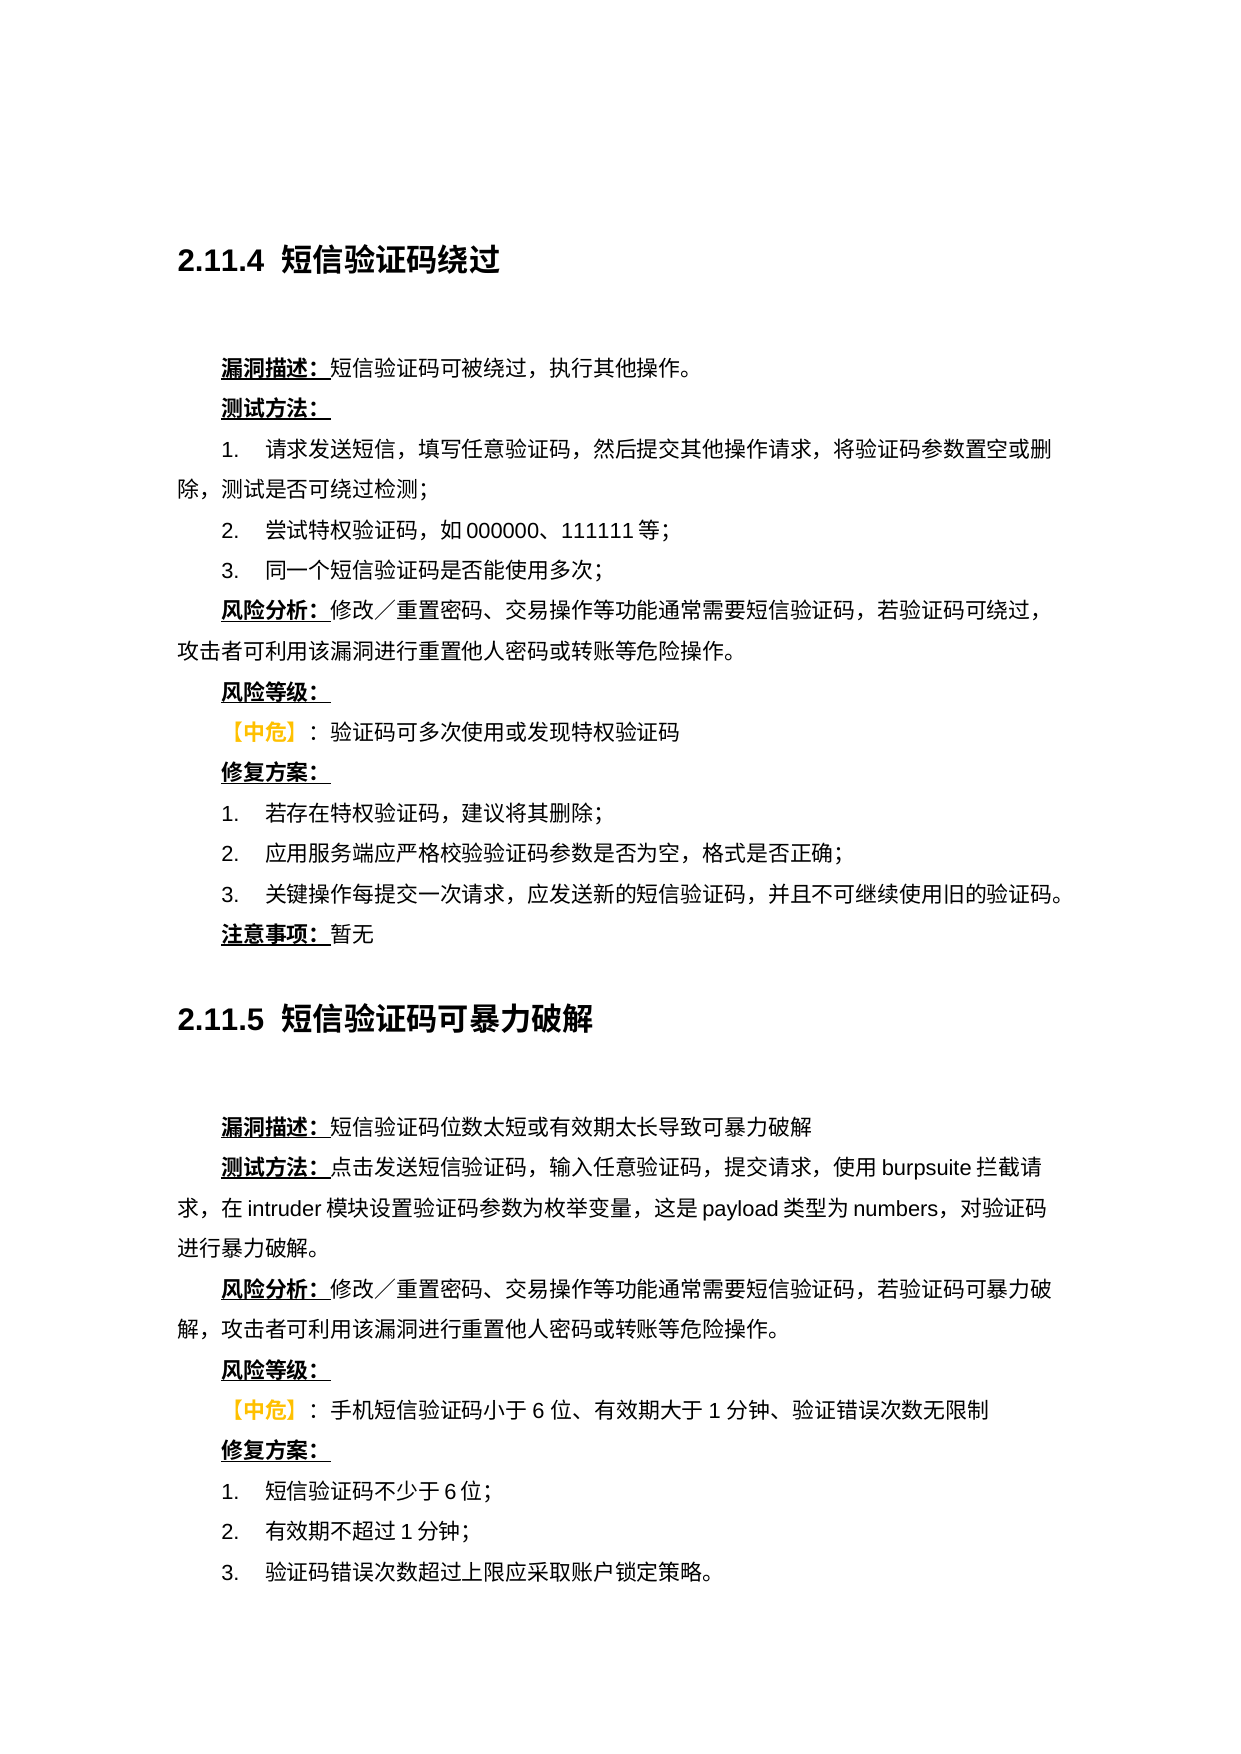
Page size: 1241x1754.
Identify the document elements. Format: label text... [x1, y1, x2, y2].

list 应用服务端应严格校验验证码参数是否为空，格式是否正确； [177, 836, 1063, 868]
text 漏洞描述：短信验证码可被绕过，执行其他操作。 [177, 350, 1063, 383]
text 风险分析：修改／重置密码、交易操作等功能通常需要短信验证码，若验证码可暴力破解，攻击者可利用该漏洞进行重置他人密码或转账等危险操作。 [177, 1271, 1063, 1344]
text 风险等级： [177, 1352, 1063, 1385]
list 尝试特权验证码，如000000、111111等； [177, 512, 1063, 545]
list 短信验证码不少于6位； [177, 1473, 1063, 1506]
text 修复方案： [177, 755, 1063, 787]
text 【中危】：验证码可多次使用或发现特权验证码 [177, 714, 1063, 747]
text 测试方法： [177, 391, 1063, 423]
list 请求发送短信，填写任意验证码，然后提交其他操作请求，将验证码参数置空或删除，测试是否可绕过检测； [177, 431, 1063, 504]
list 短信验证码可暴力破解 [177, 984, 1063, 1049]
text 风险分析：修改／重置密码、交易操作等功能通常需要短信验证码，若验证码可绕过，攻击者可利用该漏洞进行重置他人密码或转账等危险操作。 [177, 593, 1063, 666]
list 同一个短信验证码是否能使用多次； [177, 553, 1063, 585]
list 若存在特权验证码，建议将其删除； [177, 795, 1063, 828]
text 修复方案： [177, 1433, 1063, 1466]
text 【中危】：手机短信验证码小于 6 位、有效期大于 1 分钟、验证错误次数无限制 [177, 1393, 1063, 1425]
list 验证码错误次数超过上限应采取账户锁定策略。 [177, 1554, 1063, 1587]
text 漏洞描述：短信验证码位数太短或有效期太长导致可暴力破解 [177, 1109, 1063, 1142]
list 有效期不超过1分钟； [177, 1514, 1063, 1546]
list 关键操作每提交一次请求，应发送新的短信验证码，并且不可继续使用旧的验证码。 [177, 876, 1063, 909]
text 风险等级： [177, 674, 1063, 707]
list 注意事项：暂无 [221, 917, 1063, 949]
list 短信验证码绕过 [177, 225, 1063, 290]
text 测试方法：点击发送短信验证码，输入任意验证码，提交请求，使用burpsuite拦截请求，在intruder模块设置验证码参数为枚举变量，这是payload类型为numbers，对验证码进行暴力破解。 [177, 1149, 1063, 1263]
